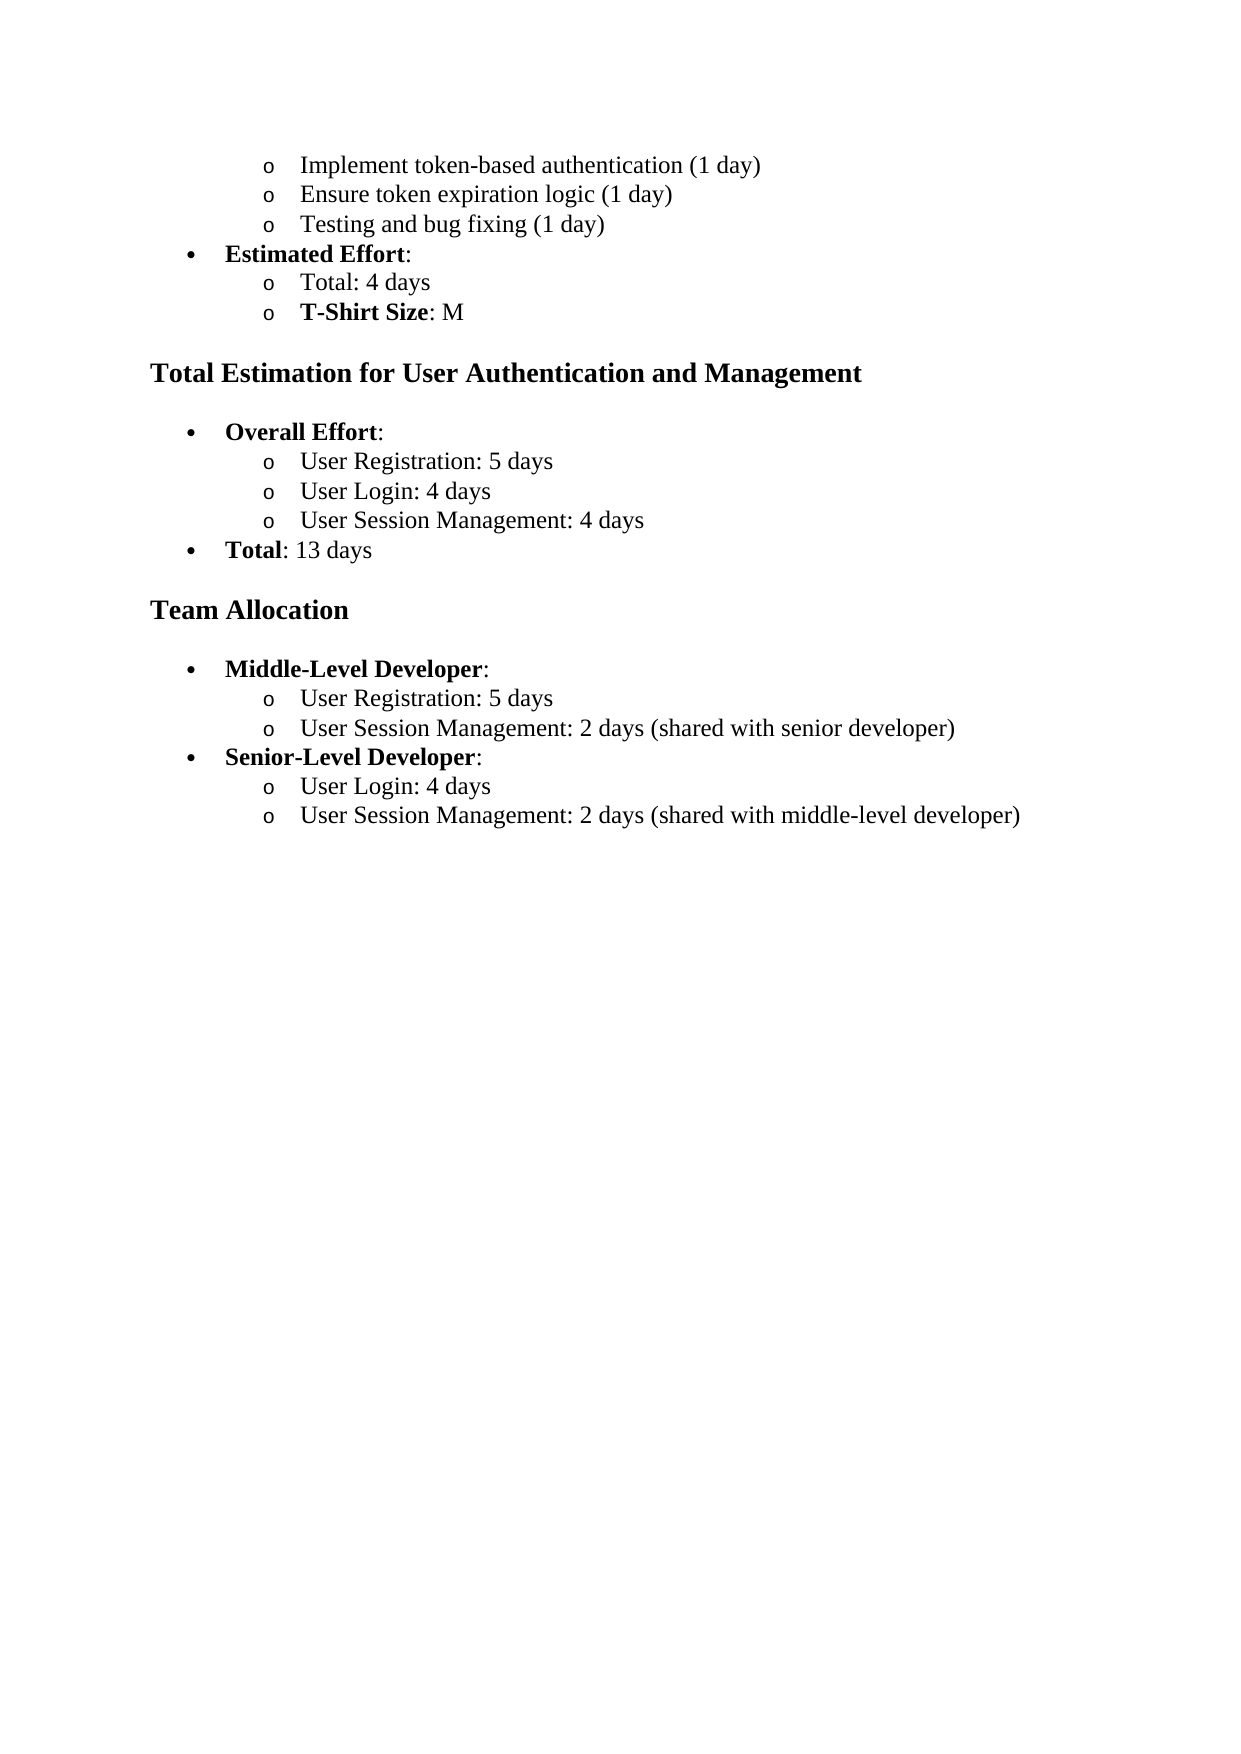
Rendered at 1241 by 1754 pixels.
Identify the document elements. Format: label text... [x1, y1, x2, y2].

list User Login: 4 days [262, 771, 1090, 801]
text Total Estimation for User Authentication and Management [150, 356, 1090, 388]
list Middle-Level Developer: [187, 654, 1090, 683]
list Total: 13 days [187, 535, 1090, 564]
list Estimated Effort: [187, 239, 1090, 267]
list User Session Management: 2 days (shared with senior developer) [262, 713, 1090, 742]
list Ensure token expiration logic (1 day) [262, 179, 1090, 209]
list User Registration: 5 days [262, 446, 1090, 476]
list User Session Management: 2 days (shared with middle-level developer) [262, 801, 1090, 830]
list Senior-Level Developer: [187, 742, 1090, 771]
list Implement token-based authentication (1 day) [262, 150, 1090, 179]
list Total: 4 days [262, 267, 1090, 297]
text Team Allocation [150, 593, 1090, 625]
list Overall Effort: [187, 417, 1090, 446]
list User Registration: 5 days [262, 683, 1090, 713]
list User Session Management: 4 days [262, 505, 1090, 535]
list T-Shirt Size: M [262, 297, 1090, 327]
list Testing and bug fixing (1 day) [262, 209, 1090, 239]
list User Login: 4 days [262, 476, 1090, 505]
